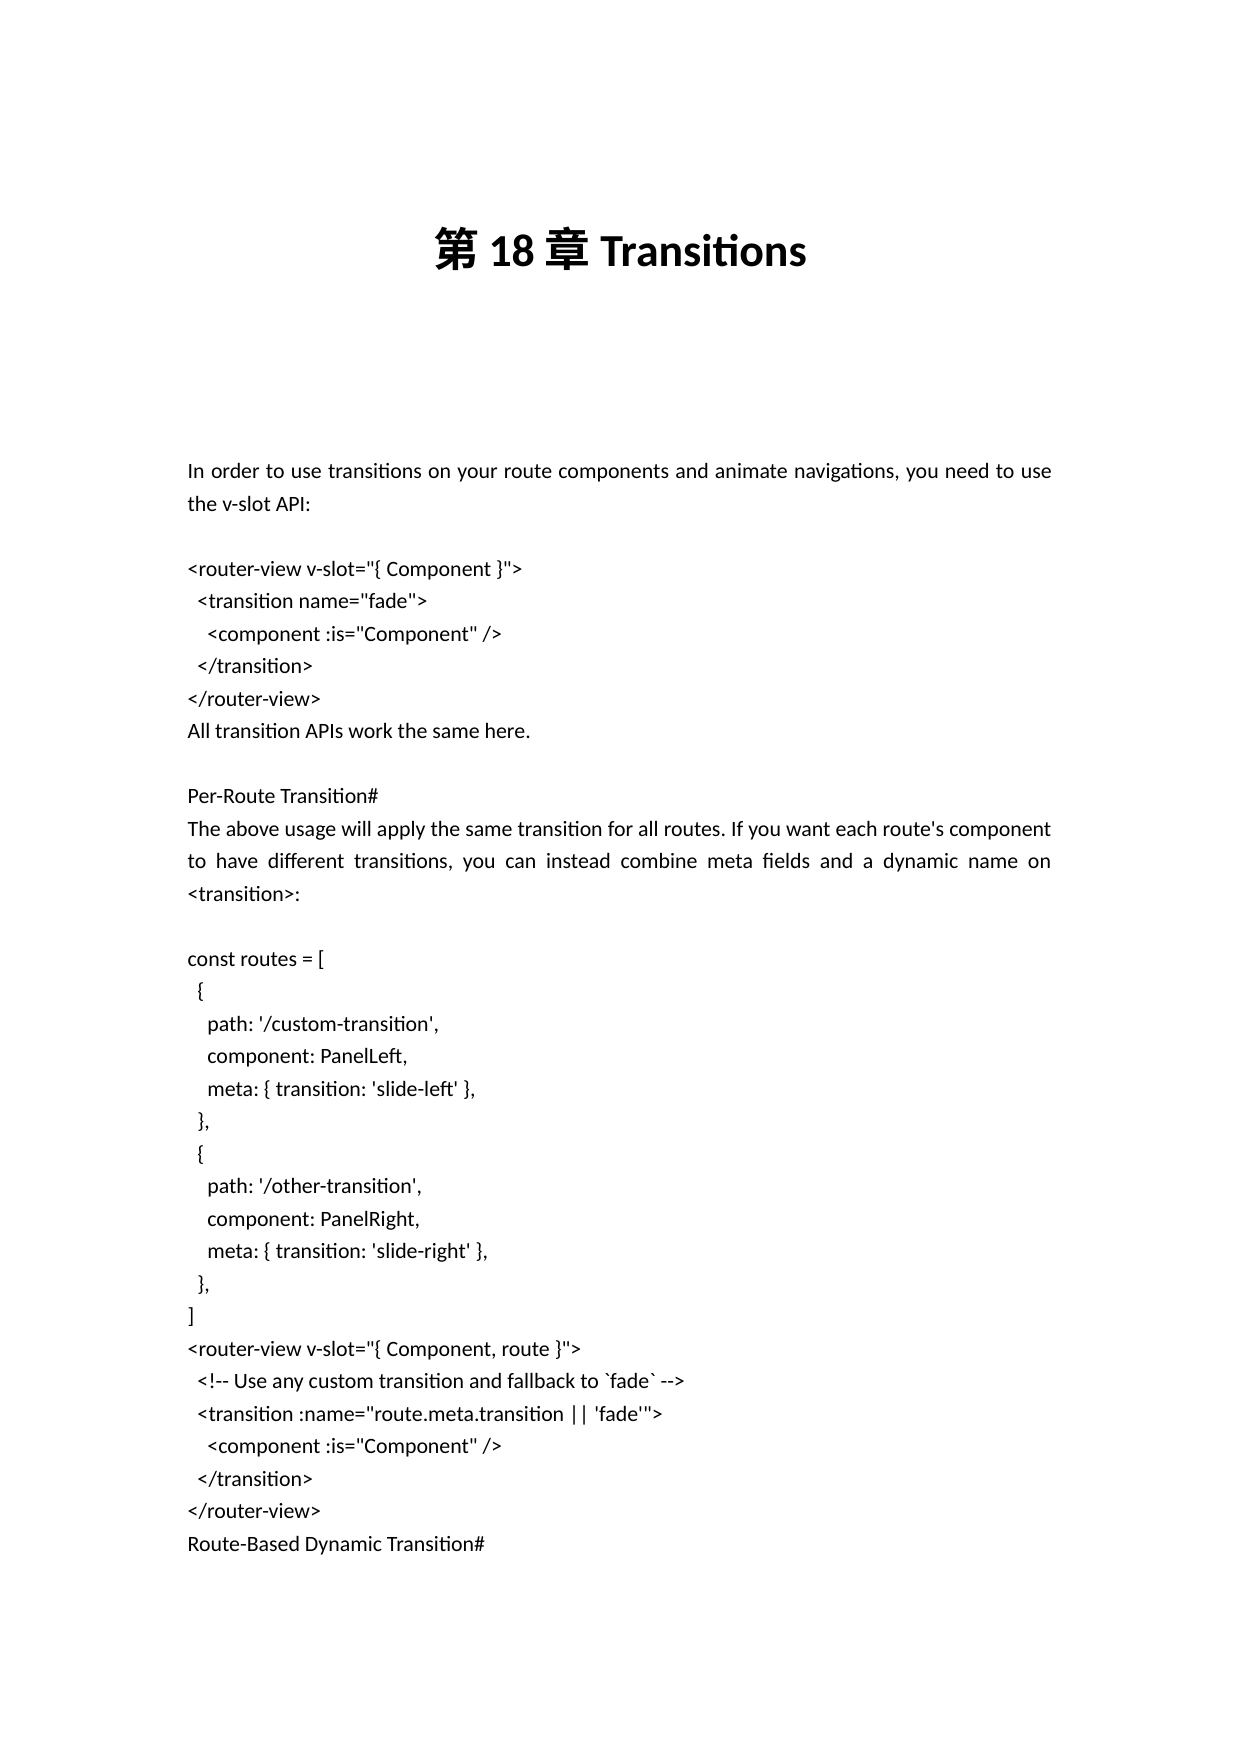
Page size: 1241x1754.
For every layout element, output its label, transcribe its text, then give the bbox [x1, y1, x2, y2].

text </router-view> [187, 1494, 1053, 1527]
text <!-- Use any custom transition and fallback to `fade` --> [187, 1364, 1053, 1397]
text <transition :name="route.meta.transition || 'fade'"> [187, 1397, 1053, 1429]
text All transition APIs work the same here. [187, 714, 1053, 747]
text <router-view v-slot="{ Component, route }"> [187, 1332, 1053, 1364]
text meta: { transition: 'slide-right' }, [187, 1234, 1053, 1267]
text meta: { transition: 'slide-left' }, [187, 1072, 1053, 1104]
subtitle 第18章 Transitions [187, 197, 1053, 295]
text { [187, 974, 1053, 1007]
text path: '/custom-transition', [187, 1007, 1053, 1039]
text const routes = [ [187, 942, 1053, 974]
text <component :is="Component" /> [187, 617, 1053, 649]
text <transition name="fade"> [187, 584, 1053, 617]
text </transition> [187, 649, 1053, 682]
text In order to use transitions on your route components and animate navigations, you need to use the v-slot API: [187, 454, 1053, 519]
text component: PanelLeft, [187, 1039, 1053, 1072]
text component: PanelRight, [187, 1202, 1053, 1234]
text <component :is="Component" /> [187, 1429, 1053, 1462]
text ] [187, 1299, 1053, 1332]
text The above usage will apply the same transition for all routes. If you want each route's component to have different transitions, you can instead combine meta fields and a dynamic name on <transition>: [187, 812, 1053, 909]
text Per-Route Transition# [187, 779, 1053, 812]
text </router-view> [187, 682, 1053, 714]
text }, [187, 1104, 1053, 1137]
text path: '/other-transition', [187, 1169, 1053, 1202]
text { [187, 1137, 1053, 1169]
text Route-Based Dynamic Transition# [187, 1527, 1053, 1559]
text <router-view v-slot="{ Component }"> [187, 552, 1053, 584]
text }, [187, 1267, 1053, 1299]
text </transition> [187, 1462, 1053, 1494]
